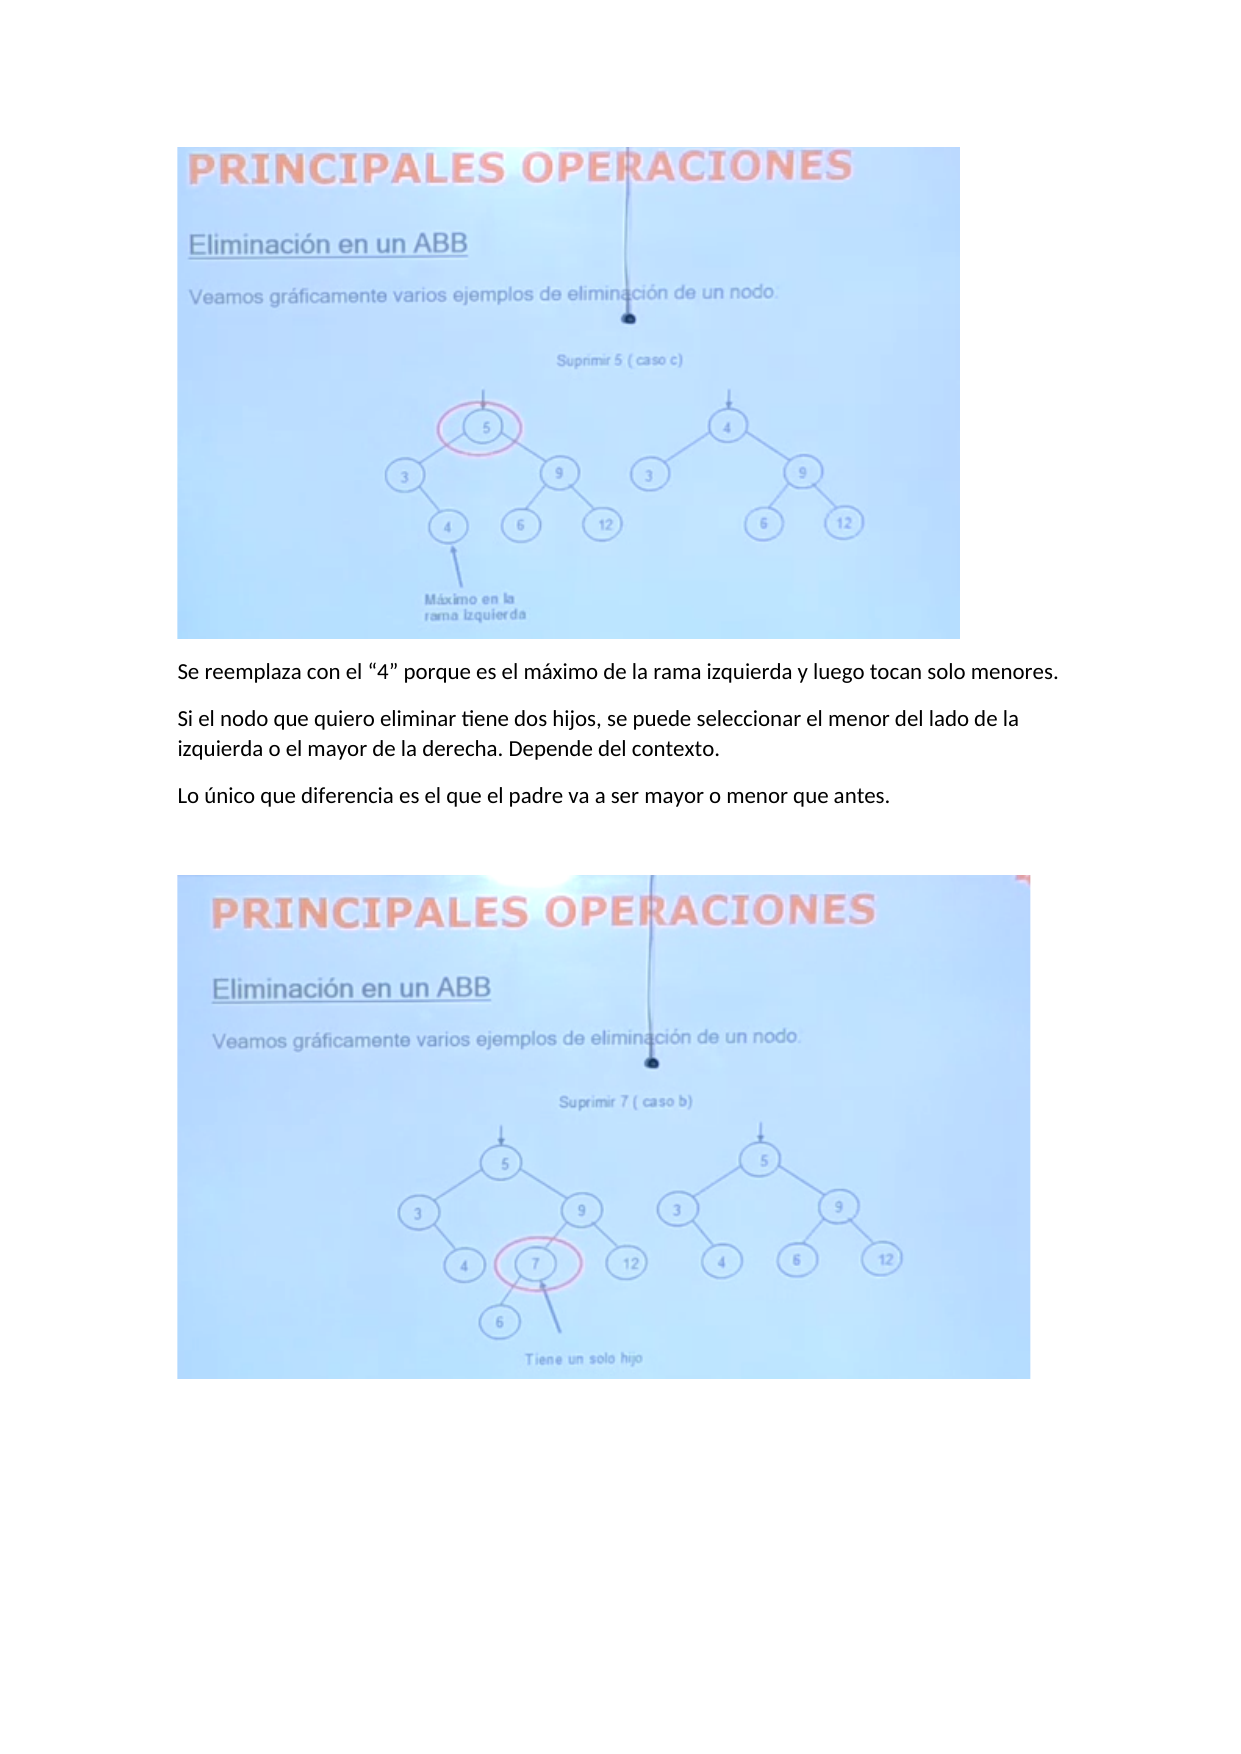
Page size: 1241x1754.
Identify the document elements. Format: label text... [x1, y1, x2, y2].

picture [177, 147, 960, 639]
text Se reemplaza con el “4” porque es el máximo de la rama izquierda y luego tocan solo menores. [177, 657, 1063, 685]
text Si el nodo que quiero eliminar tiene dos hijos, se puede seleccionar el menor del lado de la izquierda o el mayor de la derecha. Depende del contexto. [177, 704, 1063, 762]
picture [177, 875, 1031, 1379]
text Lo único que diferencia es el que el padre va a ser mayor o menor que antes. [177, 781, 1063, 809]
